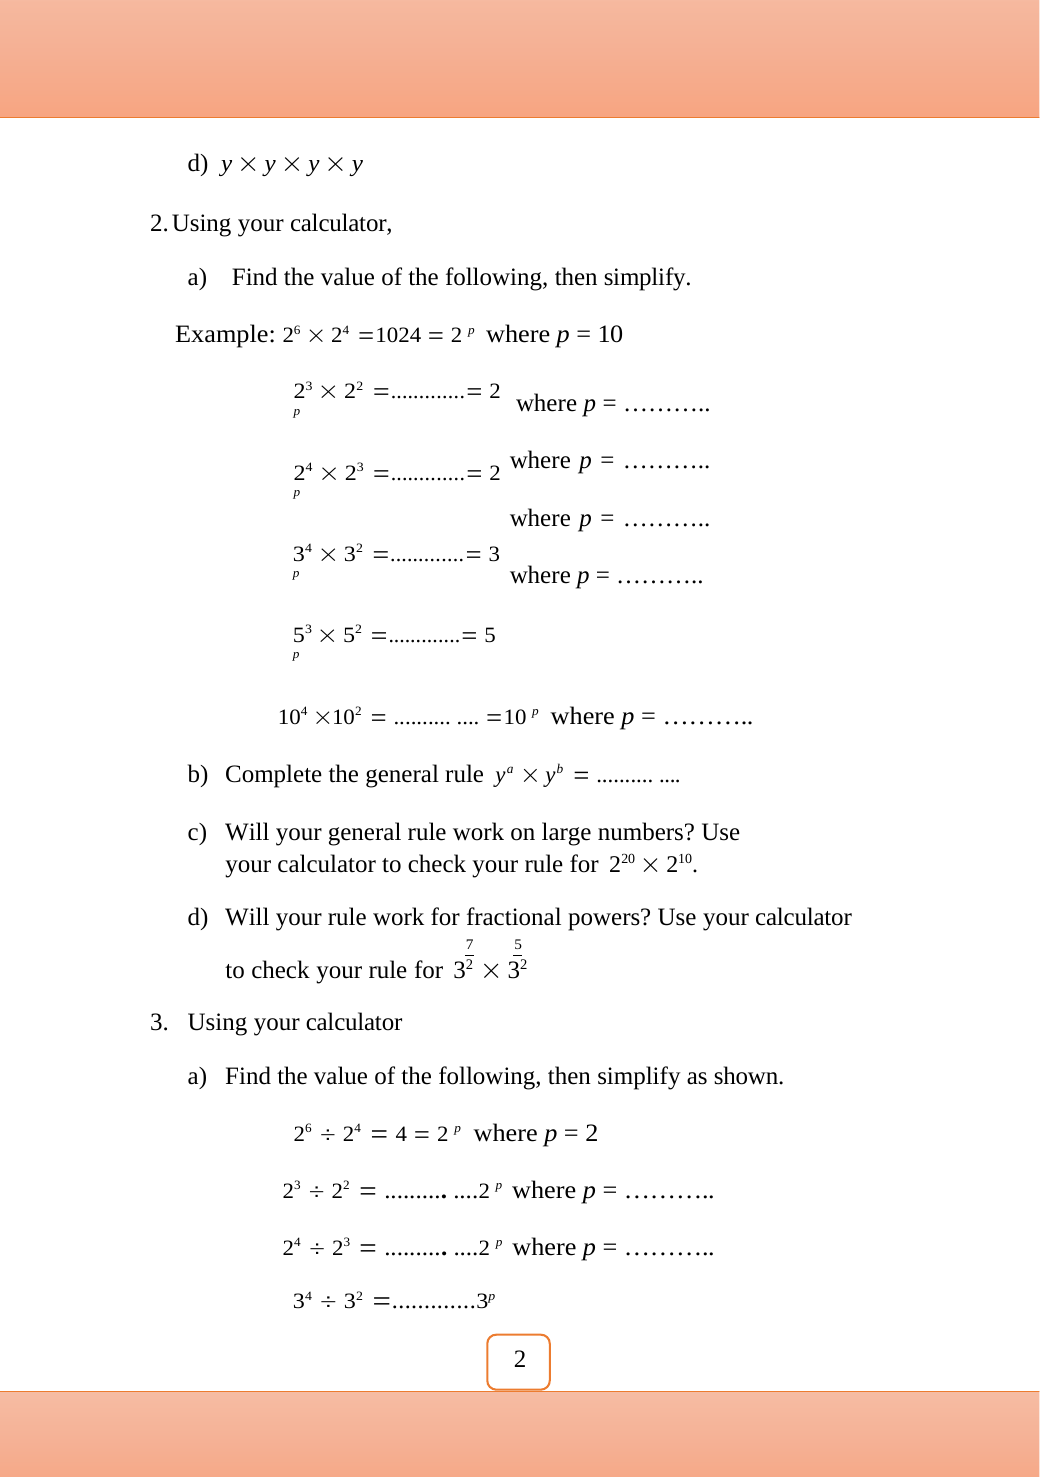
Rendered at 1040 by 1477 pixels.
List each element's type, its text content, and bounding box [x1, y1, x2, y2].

list y  y  y  y [187, 148, 971, 177]
text where p = ……….. where p = ……….. where p = ……….. where p = ……….. [509, 388, 710, 589]
text 34  32  3p [293, 1288, 497, 1314]
text 104 102  .......... .... 10 p where p = ……….. [77, 701, 954, 730]
list Will your general rule work on large numbers? Use your calculator to check your rule for 220  210. [187, 817, 791, 878]
text Example: 26  24 1024  2 p where p = 10 [175, 319, 971, 348]
text 53  52   5 p [293, 622, 505, 672]
text 26  24  4  2 p where p = 2 [293, 1118, 971, 1147]
list Find the value of the following, then simplify as shown. [187, 1061, 971, 1090]
text 23  22  .......... ....2 p where p = ……….. [207, 1175, 790, 1204]
list Using your calculator, [150, 208, 971, 237]
text 24  23  .......... ....2 p where p = ……….. [207, 1232, 790, 1260]
list Will your rule work for fractional powers? Use your calculator [187, 902, 971, 931]
list Complete the general rule ya  yb  .......... .... [187, 759, 971, 788]
picture [0, 0, 1040, 117]
text 24  23   2 p [293, 459, 505, 510]
text 7 5 [466, 936, 971, 952]
text to check your rule for 32  32 [225, 952, 971, 984]
text 23  22   2 p [293, 378, 505, 429]
list Using your calculator [150, 1007, 971, 1036]
text 34  32   3 p [293, 541, 505, 591]
list Find the value of the following, then simplify. [187, 262, 971, 291]
picture [0, 1392, 1040, 1477]
